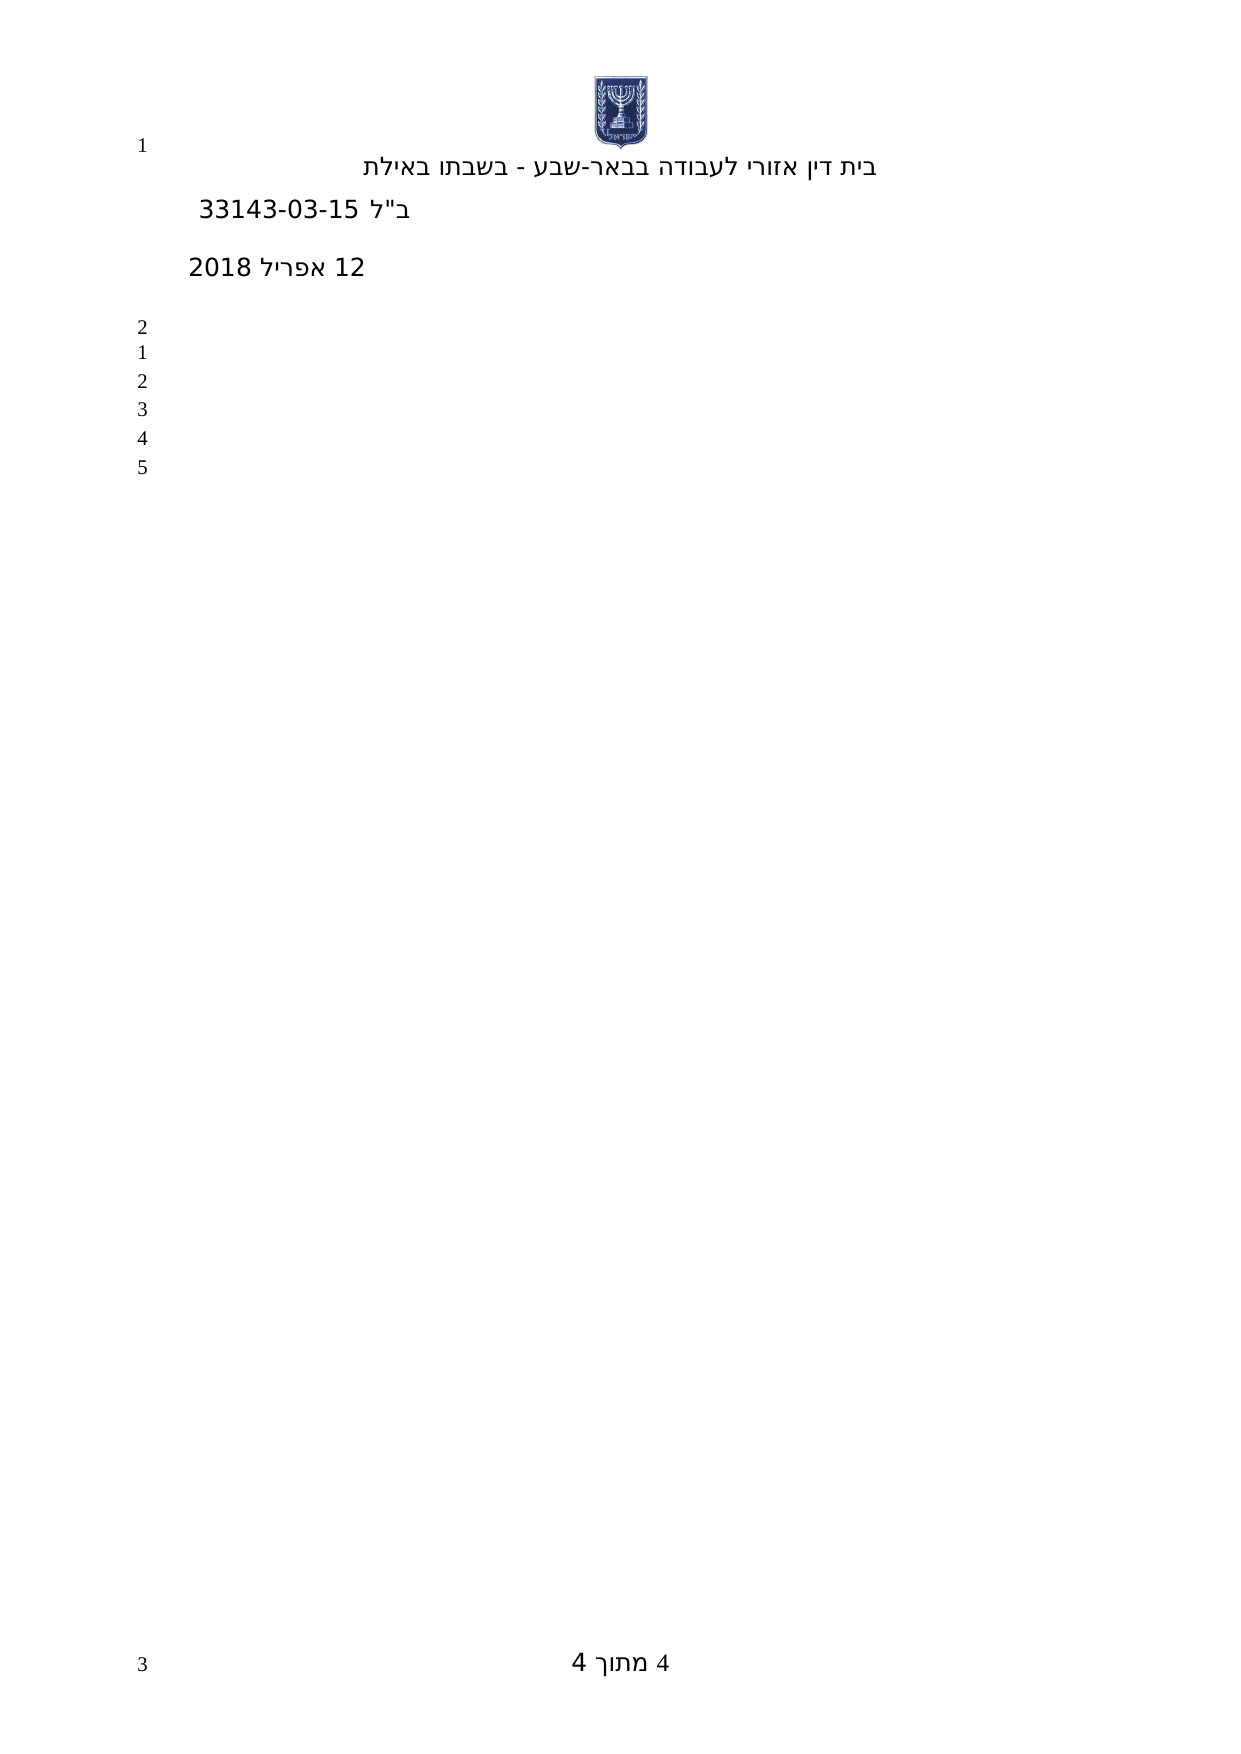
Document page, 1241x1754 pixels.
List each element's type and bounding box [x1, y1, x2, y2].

picture [589, 75, 651, 152]
